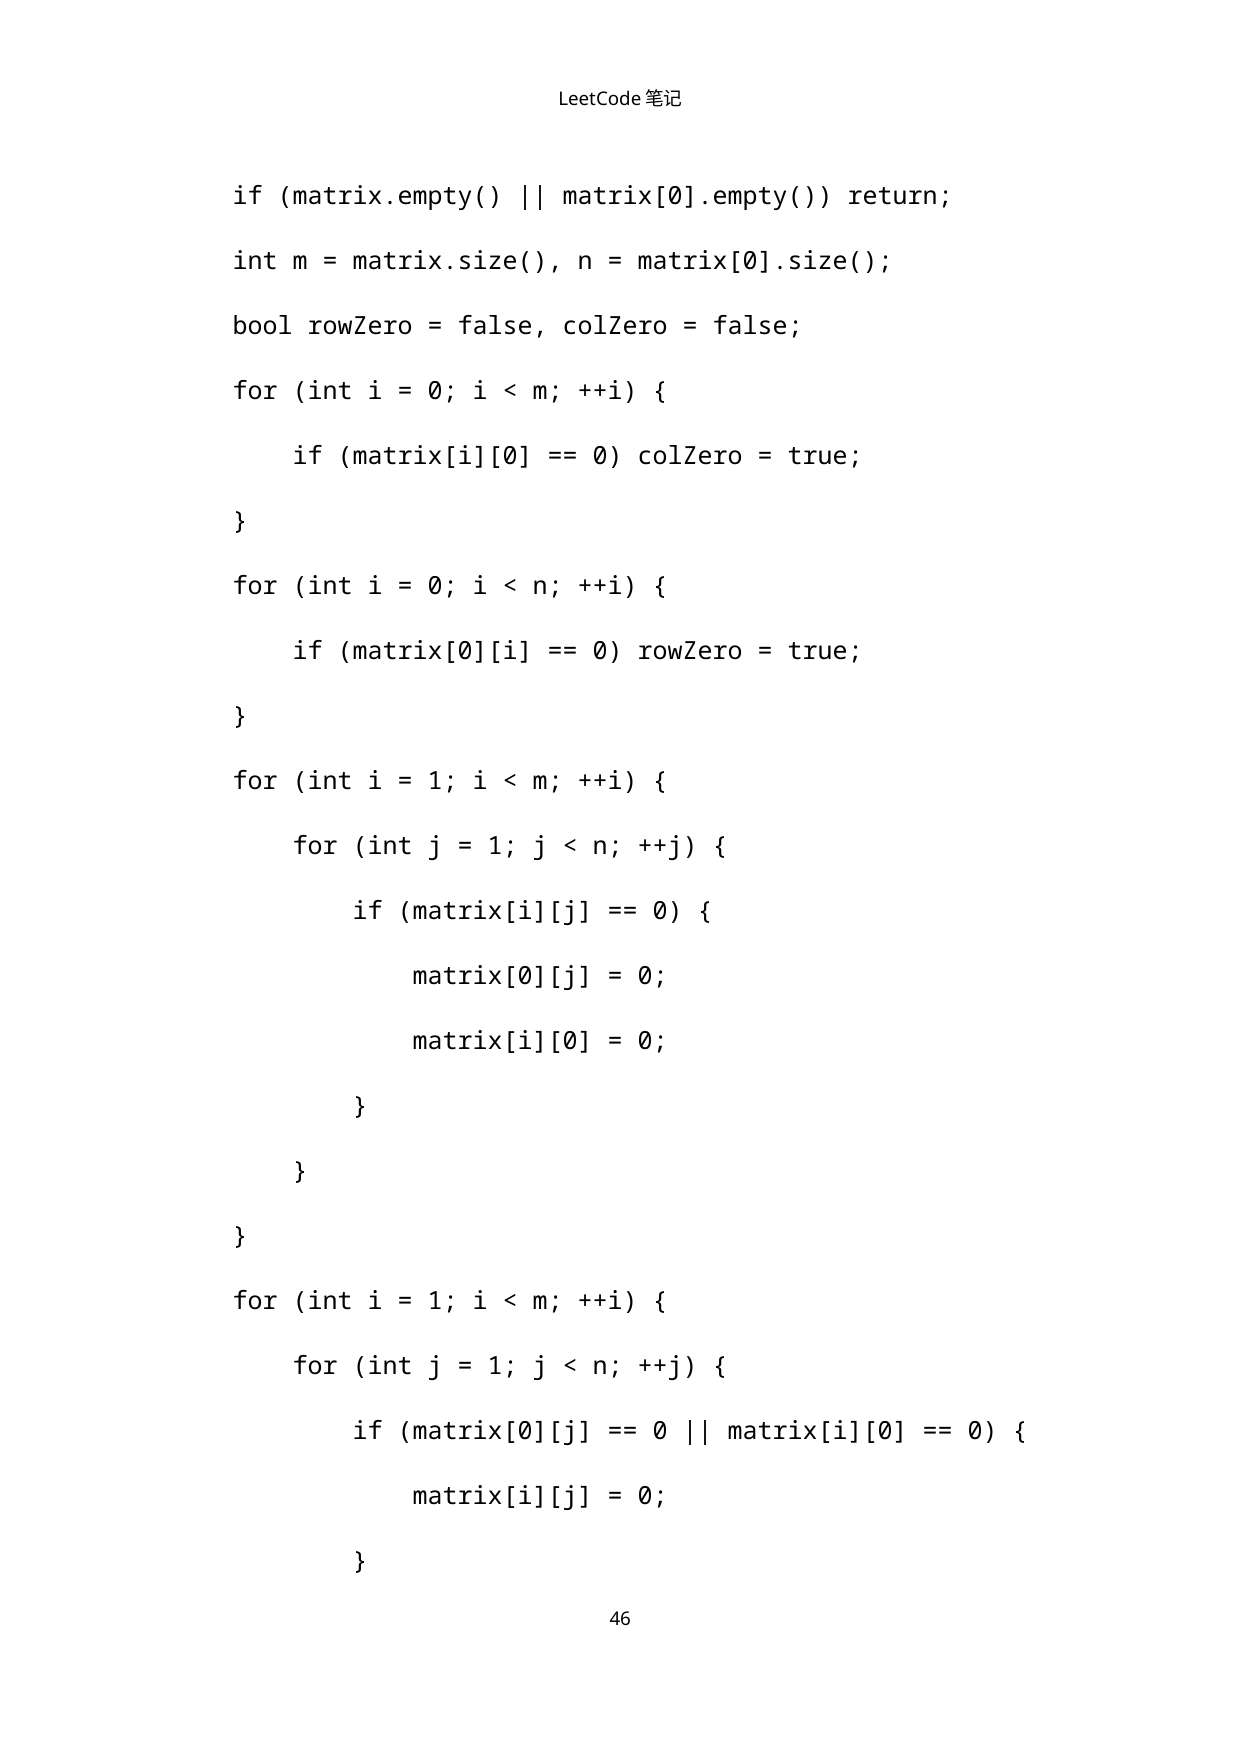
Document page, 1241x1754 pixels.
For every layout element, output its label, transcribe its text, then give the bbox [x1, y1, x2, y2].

text } [112, 1137, 1128, 1202]
text } [112, 1527, 1128, 1592]
text } [112, 1202, 1128, 1267]
text for (int i = 1; i < m; ++i) { [112, 747, 1128, 812]
text } [112, 682, 1128, 747]
text for (int i = 0; i < m; ++i) { [112, 357, 1128, 422]
text int m = matrix.size(), n = matrix[0].size(); [112, 227, 1128, 292]
text if (matrix[i][j] == 0) { [112, 877, 1128, 942]
text matrix[i][j] = 0; [112, 1462, 1128, 1527]
text if (matrix[0][i] == 0) rowZero = true; [112, 617, 1128, 682]
text } [112, 487, 1128, 552]
text matrix[0][j] = 0; [112, 942, 1128, 1007]
text if (matrix.empty() || matrix[0].empty()) return; [112, 162, 1128, 227]
text bool rowZero = false, colZero = false; [112, 292, 1128, 357]
text for (int i = 1; i < m; ++i) { [112, 1267, 1128, 1332]
text for (int i = 0; i < n; ++i) { [112, 552, 1128, 617]
text for (int j = 1; j < n; ++j) { [112, 812, 1128, 877]
text } [112, 1072, 1128, 1137]
text if (matrix[0][j] == 0 || matrix[i][0] == 0) { [112, 1397, 1128, 1462]
text if (matrix[i][0] == 0) colZero = true; [112, 422, 1128, 487]
text matrix[i][0] = 0; [112, 1007, 1128, 1072]
text for (int j = 1; j < n; ++j) { [112, 1332, 1128, 1397]
